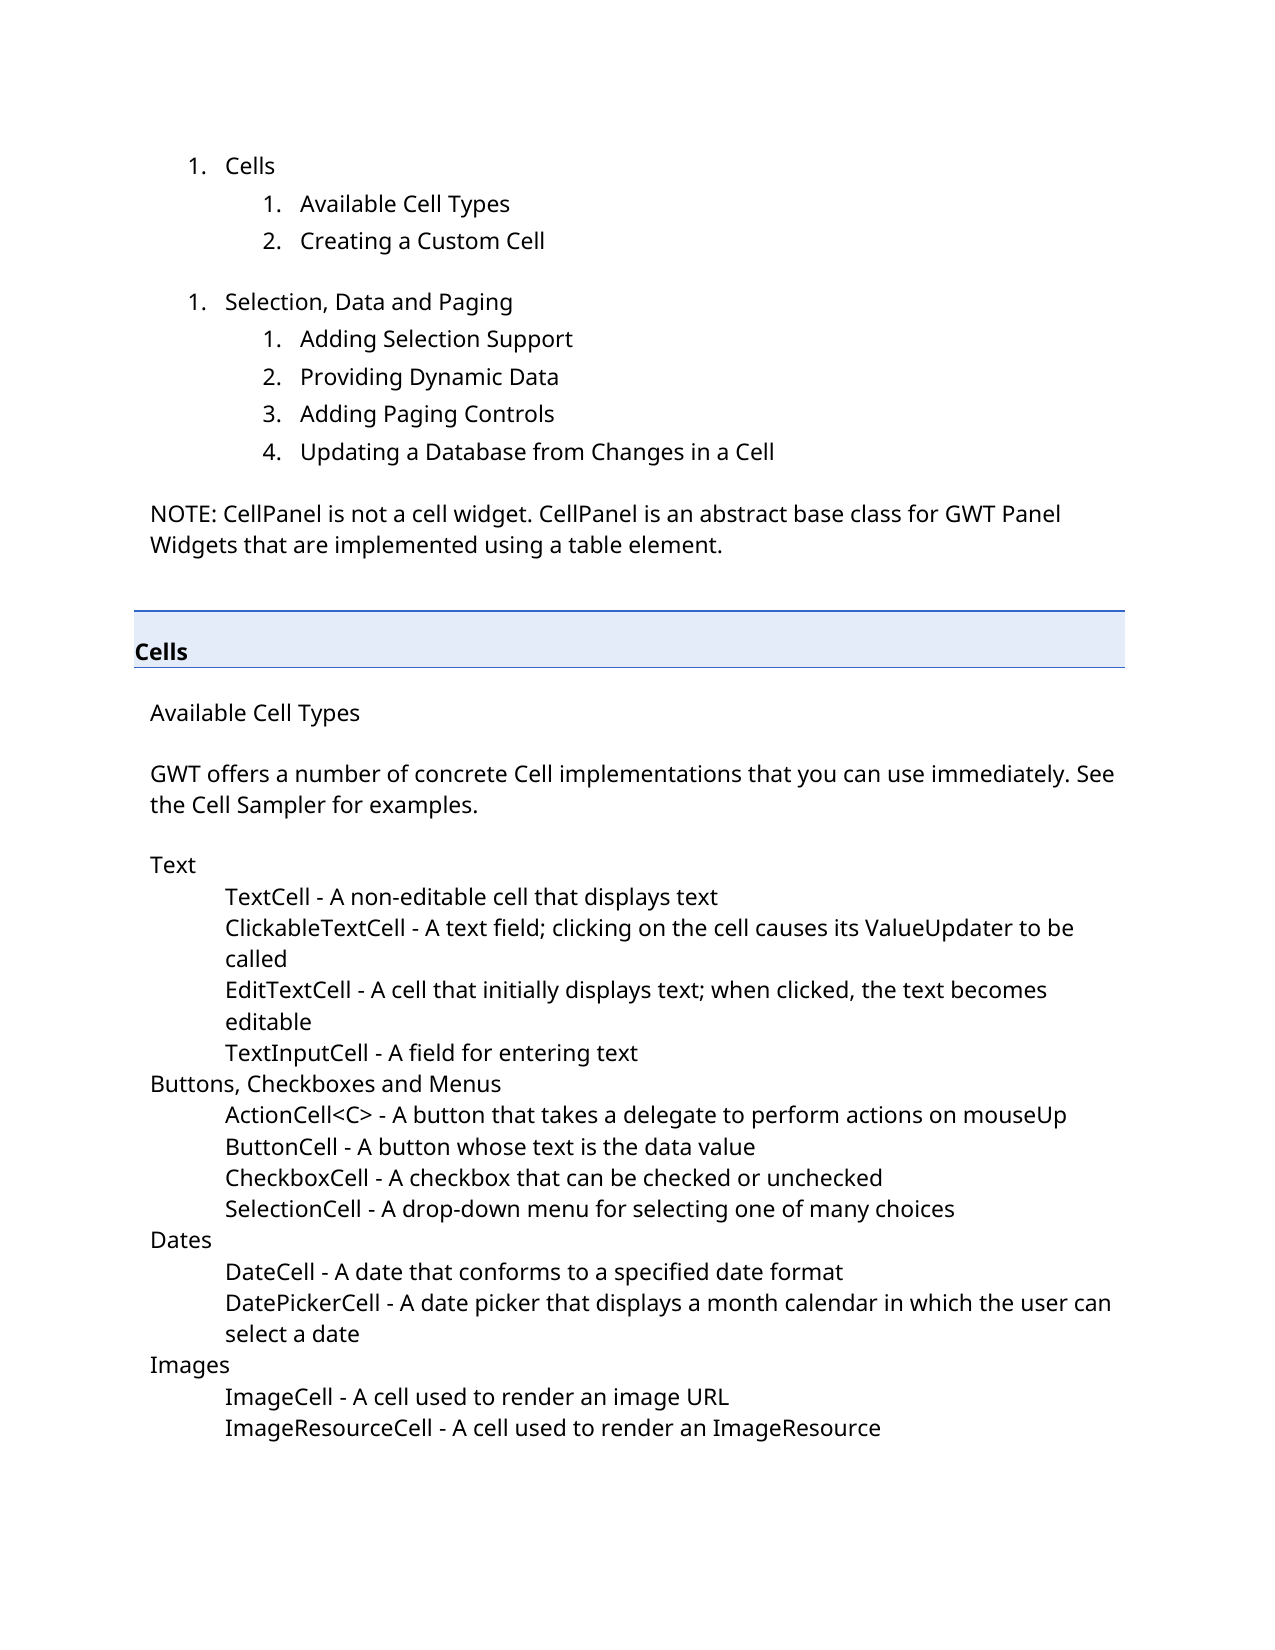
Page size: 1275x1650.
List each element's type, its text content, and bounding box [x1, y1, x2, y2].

list Available Cell Types [262, 187, 1125, 219]
text ClickableTextCell - A text field; clicking on the cell causes its ValueUpdater to be called [225, 912, 1125, 974]
text TextInputCell - A field for entering text [225, 1037, 1125, 1068]
text DatePickerCell - A date picker that displays a month calendar in which the user can select a date [225, 1287, 1125, 1349]
list Updating a Database from Changes in a Cell [262, 435, 1125, 467]
text NOTE: CellPanel is not a cell widget. CellPanel is an abstract base class for GWT Panel Widgets that are implemented using a table element. [150, 498, 1125, 560]
list Adding Paging Controls [262, 398, 1125, 429]
list Adding Selection Support [262, 323, 1125, 354]
text CheckboxCell - A checkbox that can be checked or unchecked [225, 1162, 1125, 1193]
list Cells [187, 150, 1125, 181]
text DateCell - A date that conforms to a specified date format [225, 1256, 1125, 1287]
text Available Cell Types [150, 697, 1125, 729]
list Selection, Data and Paging [187, 285, 1125, 317]
text GWT offers a number of concrete Cell implementations that you can use immediately. See the Cell Sampler for examples. [150, 758, 1125, 820]
text Buttons, Checkboxes and Menus [150, 1068, 1125, 1099]
list Creating a Custom Cell [262, 225, 1125, 256]
text ActionCell<C> - A button that takes a delegate to perform actions on mouseUp [225, 1099, 1125, 1131]
text SelectionCell - A drop-down menu for selecting one of many choices [225, 1193, 1125, 1224]
list Providing Dynamic Data [262, 360, 1125, 392]
text Images [150, 1349, 1125, 1381]
text ImageResourceCell - A cell used to render an ImageResource [225, 1412, 1125, 1443]
text Dates [150, 1224, 1125, 1256]
text TextCell - A non-editable cell that displays text [225, 881, 1125, 912]
text Text [150, 849, 1125, 881]
text ButtonCell - A button whose text is the data value [225, 1131, 1125, 1162]
text EditTextCell - A cell that initially displays text; when clicked, the text becomes editable [225, 974, 1125, 1037]
text Cells [134, 612, 1125, 667]
text ImageCell - A cell used to render an image URL [225, 1381, 1125, 1412]
